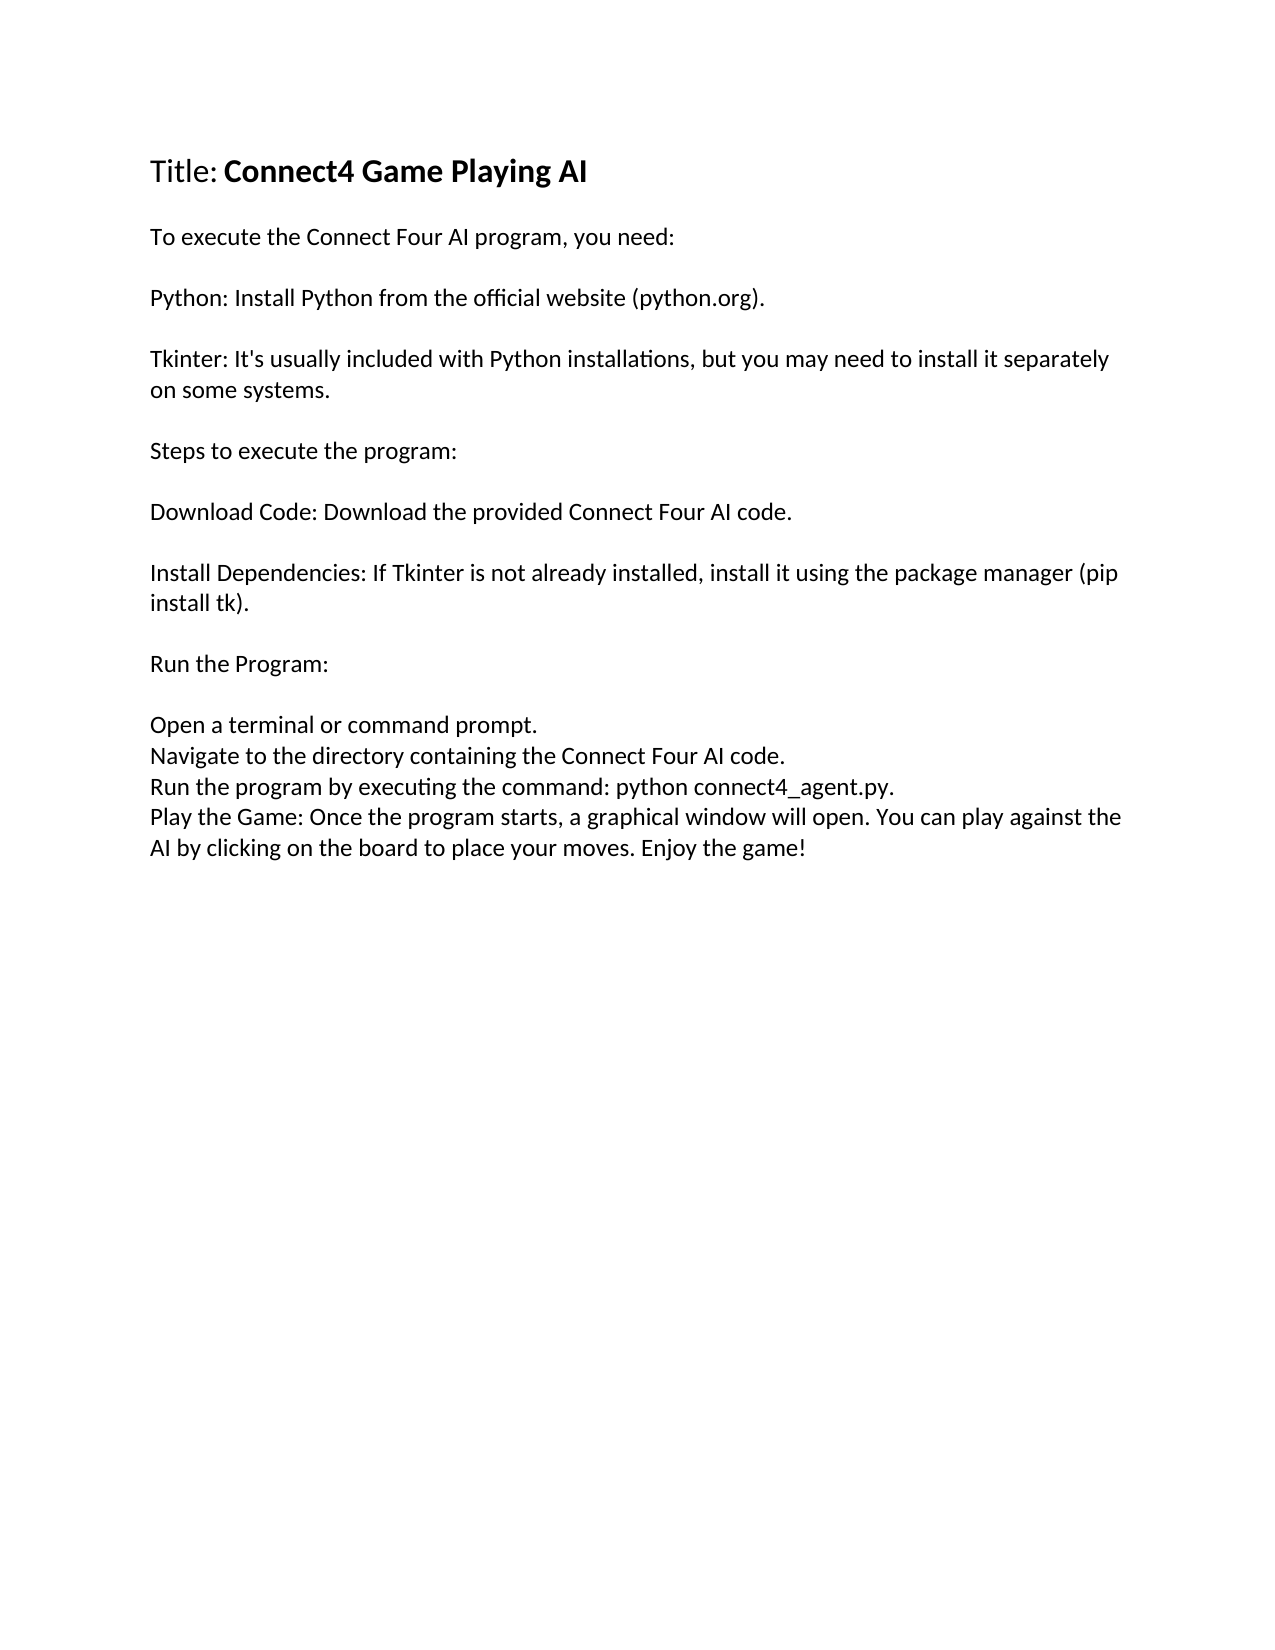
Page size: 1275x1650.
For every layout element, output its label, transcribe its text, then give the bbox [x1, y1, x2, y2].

text Open a terminal or command prompt. [150, 709, 1125, 740]
text Play the Game: Once the program starts, a graphical window will open. You can play against the AI by clicking on the board to place your moves. Enjoy the game! [150, 801, 1125, 862]
text Tkinter: It's usually included with Python installations, but you may need to install it separately on some systems. [150, 343, 1125, 404]
text Python: Install Python from the official website (python.org). [150, 282, 1125, 313]
text Navigate to the directory containing the Connect Four AI code. [150, 740, 1125, 771]
text Steps to execute the program: [150, 435, 1125, 465]
text Title: Connect4 Game Playing AI [150, 150, 1125, 191]
text Download Code: Download the provided Connect Four AI code. [150, 496, 1125, 526]
text Run the program by executing the command: python connect4_agent.py. [150, 771, 1125, 801]
text To execute the Connect Four AI program, you need: [150, 221, 1125, 252]
text Run the Program: [150, 648, 1125, 679]
text Install Dependencies: If Tkinter is not already installed, install it using the package manager (pip install tk). [150, 557, 1125, 618]
